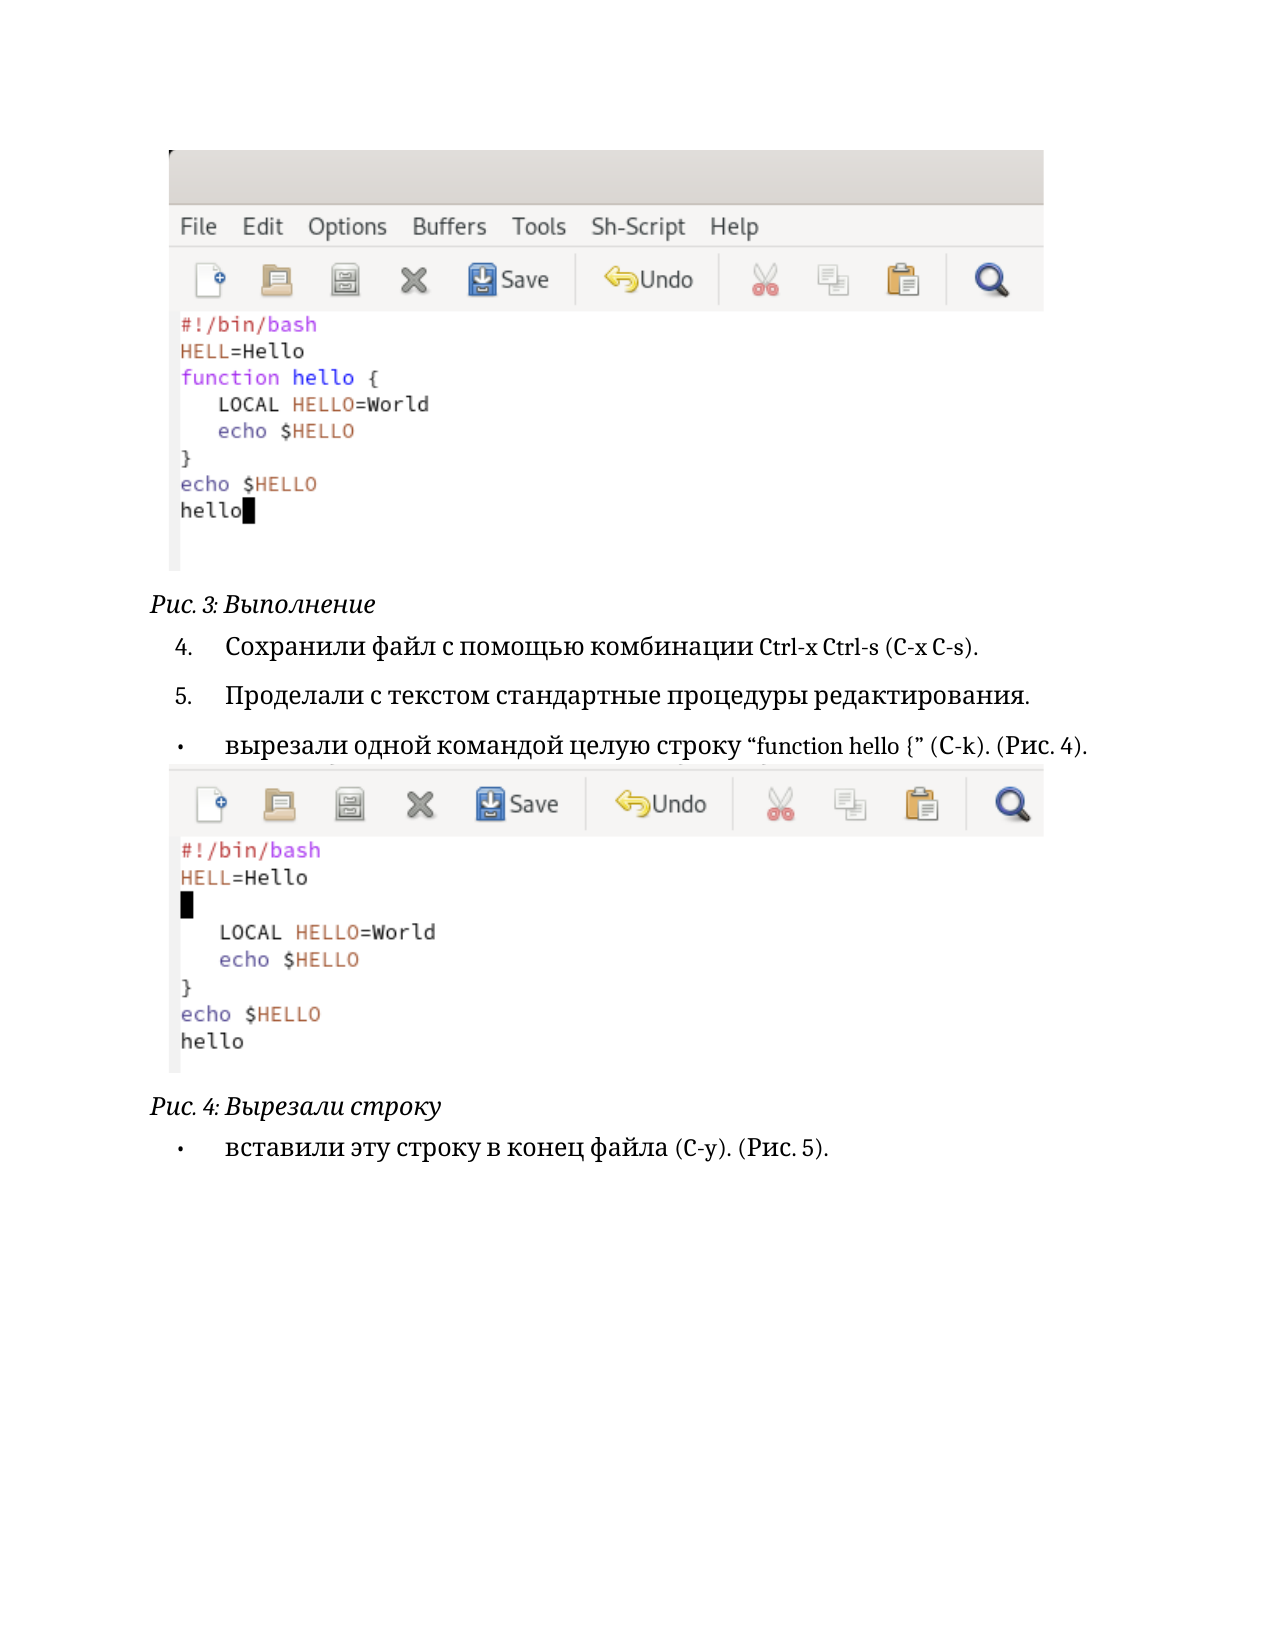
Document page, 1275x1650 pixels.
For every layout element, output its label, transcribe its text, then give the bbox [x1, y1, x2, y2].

picture [168, 150, 1044, 571]
list вырезали одной командой целую строку “function hello {” (С-k). (Рис. 4). [175, 732, 1125, 760]
list Сохранили файл с помощью комбинации Ctrl-x Ctrl-s (C-x C-s). [175, 632, 1125, 661]
list вставили эту строку в конец файла (C-y). (Рис. 5). [175, 1134, 1125, 1163]
picture [168, 764, 1044, 1073]
list Проделали с текстом стандартные процедуры редактирования. [175, 682, 1125, 711]
text Рис. 3: Выполнение [150, 591, 1125, 620]
text Рис. 4: Вырезали строку [150, 1093, 1125, 1122]
